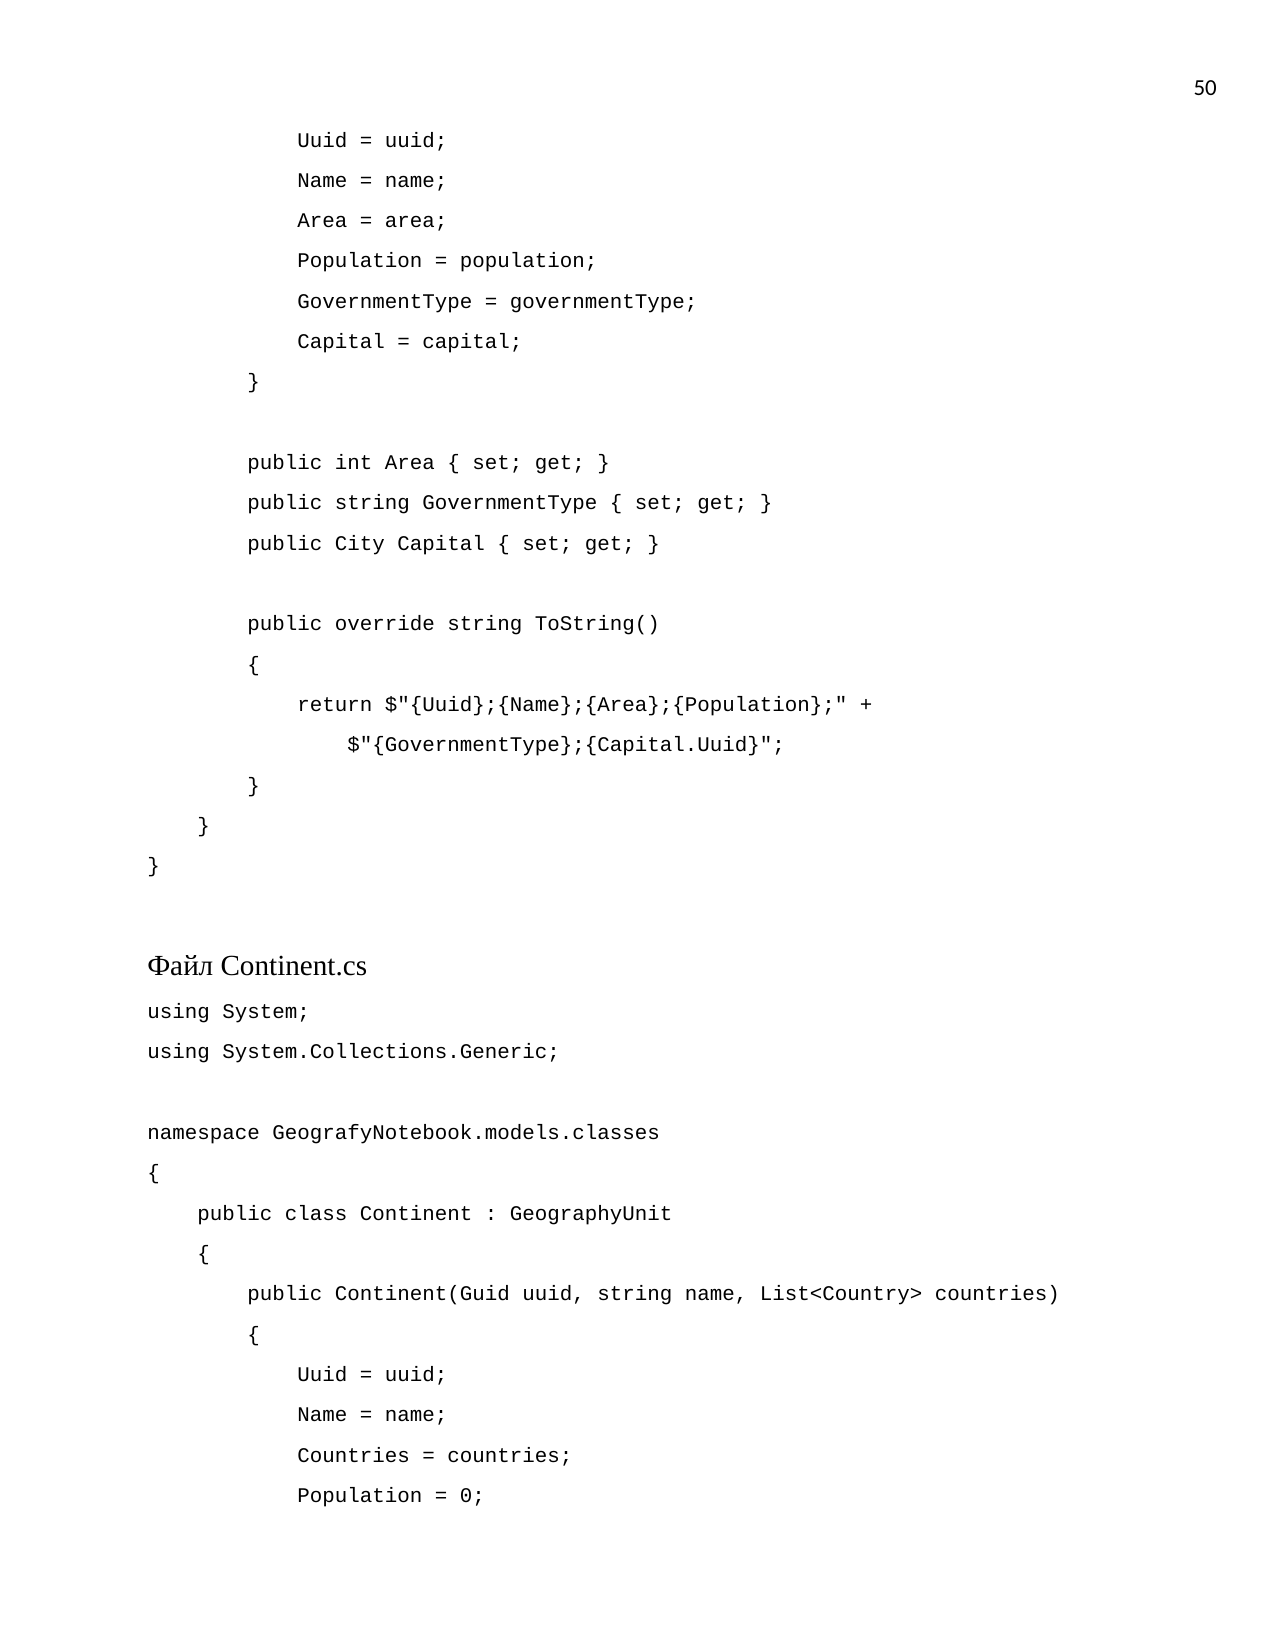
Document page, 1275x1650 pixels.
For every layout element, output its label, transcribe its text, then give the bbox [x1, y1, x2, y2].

text public City Capital { set; get; } [147, 533, 1216, 556]
text } [147, 371, 1216, 395]
text Name = name; [147, 170, 1216, 193]
text Uuid = uuid; [147, 1364, 1216, 1388]
text { [147, 1243, 1216, 1267]
text Capital = capital; [147, 331, 1216, 355]
text Countries = countries; [147, 1444, 1216, 1468]
text { [147, 1324, 1216, 1347]
text public class Continent : GeographyUnit [147, 1203, 1216, 1226]
text public override string ToString() [147, 613, 1216, 637]
text public int Area { set; get; } [147, 452, 1216, 476]
text Name = name; [147, 1404, 1216, 1428]
text Area = area; [147, 210, 1216, 234]
text public Continent(Guid uuid, string name, List<Country> countries) [147, 1283, 1216, 1307]
text return $"{Uuid};{Name};{Area};{Population};" + [147, 694, 1216, 718]
text $"{GovernmentType};{Capital.Uuid}"; [147, 734, 1216, 758]
text using System; [147, 1001, 1216, 1025]
text { [147, 654, 1216, 677]
text Файл Continent.cs [147, 948, 1216, 982]
text { [147, 1162, 1216, 1186]
text Uuid = uuid; [147, 129, 1216, 153]
text } [147, 774, 1216, 798]
text } [147, 855, 1216, 879]
text } [147, 815, 1216, 838]
text GovernmentType = governmentType; [147, 291, 1216, 314]
text using System.Collections.Generic; [147, 1041, 1216, 1065]
text Population = population; [147, 251, 1216, 274]
text public string GovernmentType { set; get; } [147, 492, 1216, 516]
text namespace GeografyNotebook.models.classes [147, 1122, 1216, 1146]
text Population = 0; [147, 1485, 1216, 1508]
